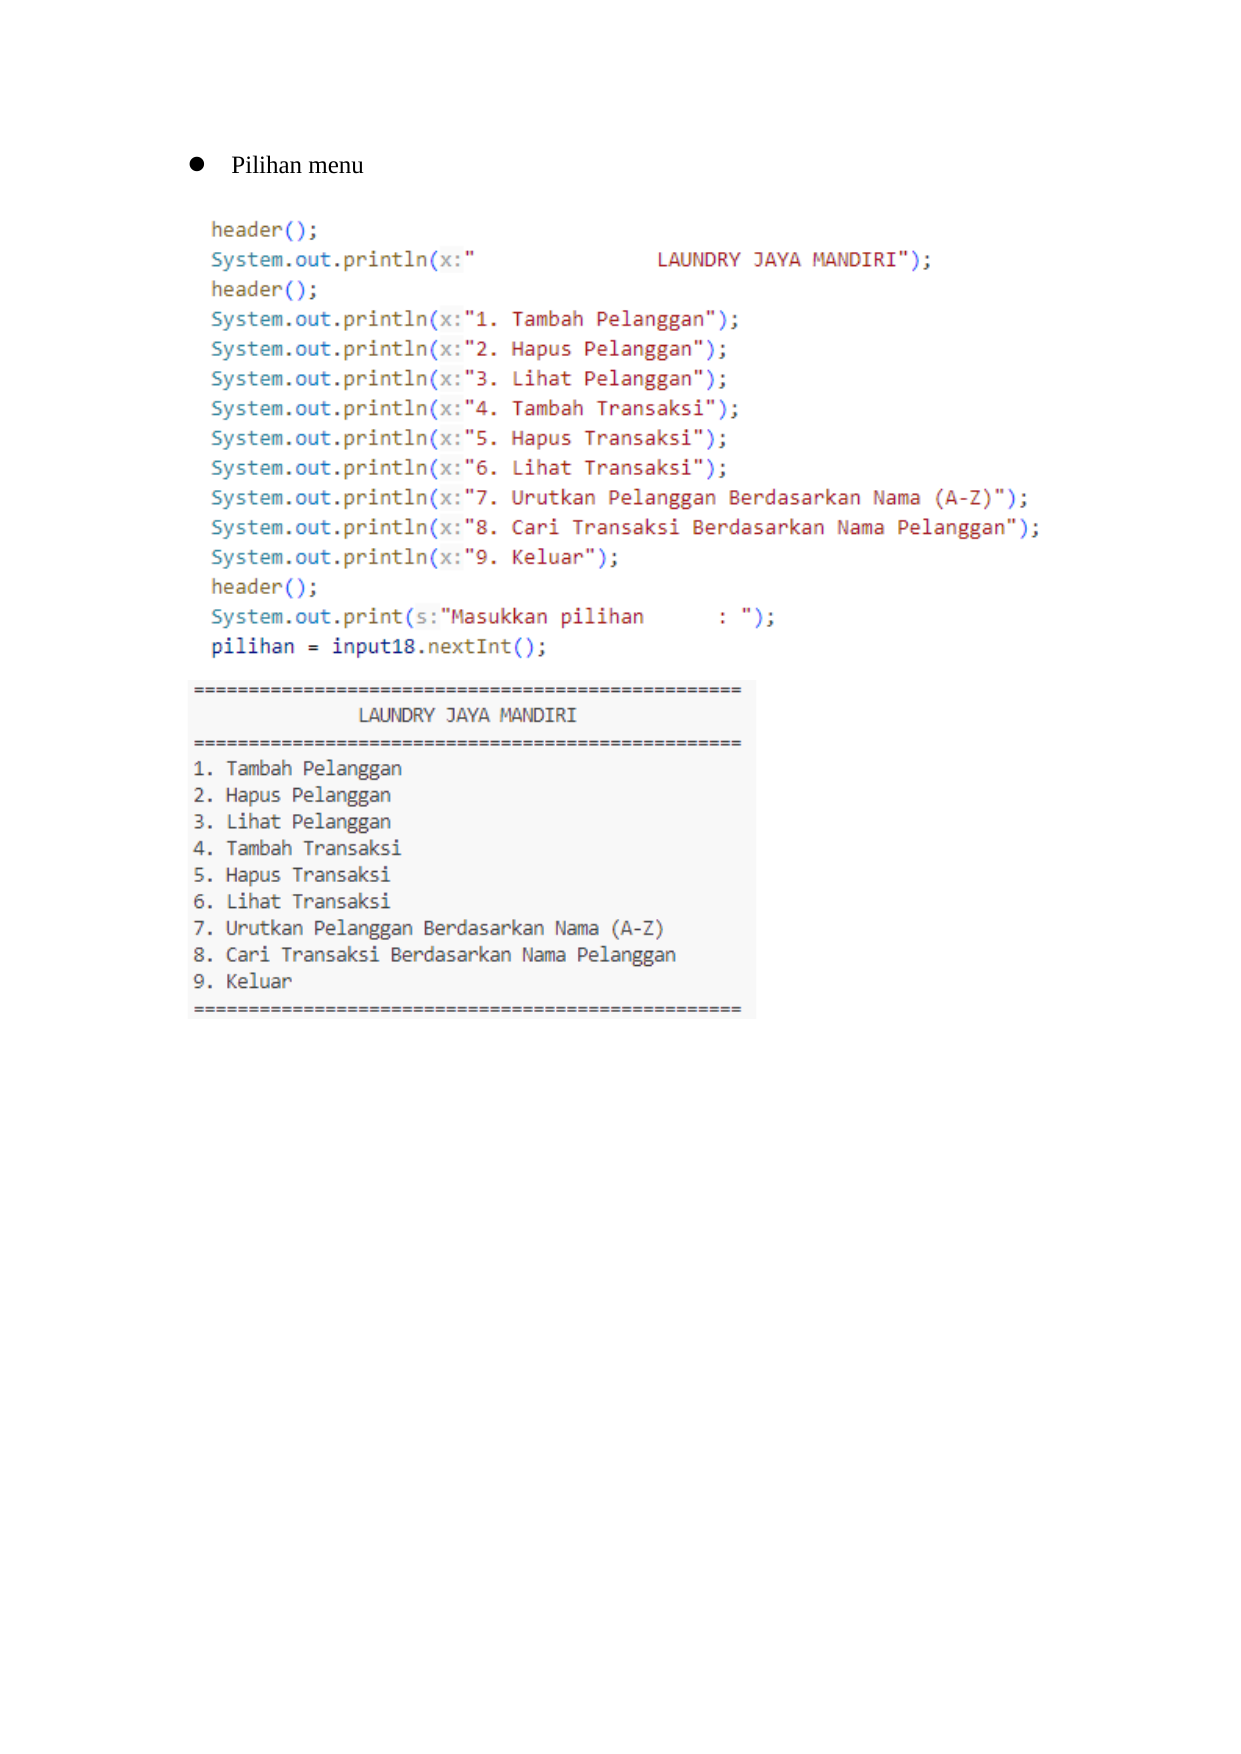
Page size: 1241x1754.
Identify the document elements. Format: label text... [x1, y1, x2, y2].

picture [187, 680, 757, 1019]
list Pilihan menu [187, 150, 1053, 179]
picture [187, 216, 1052, 677]
